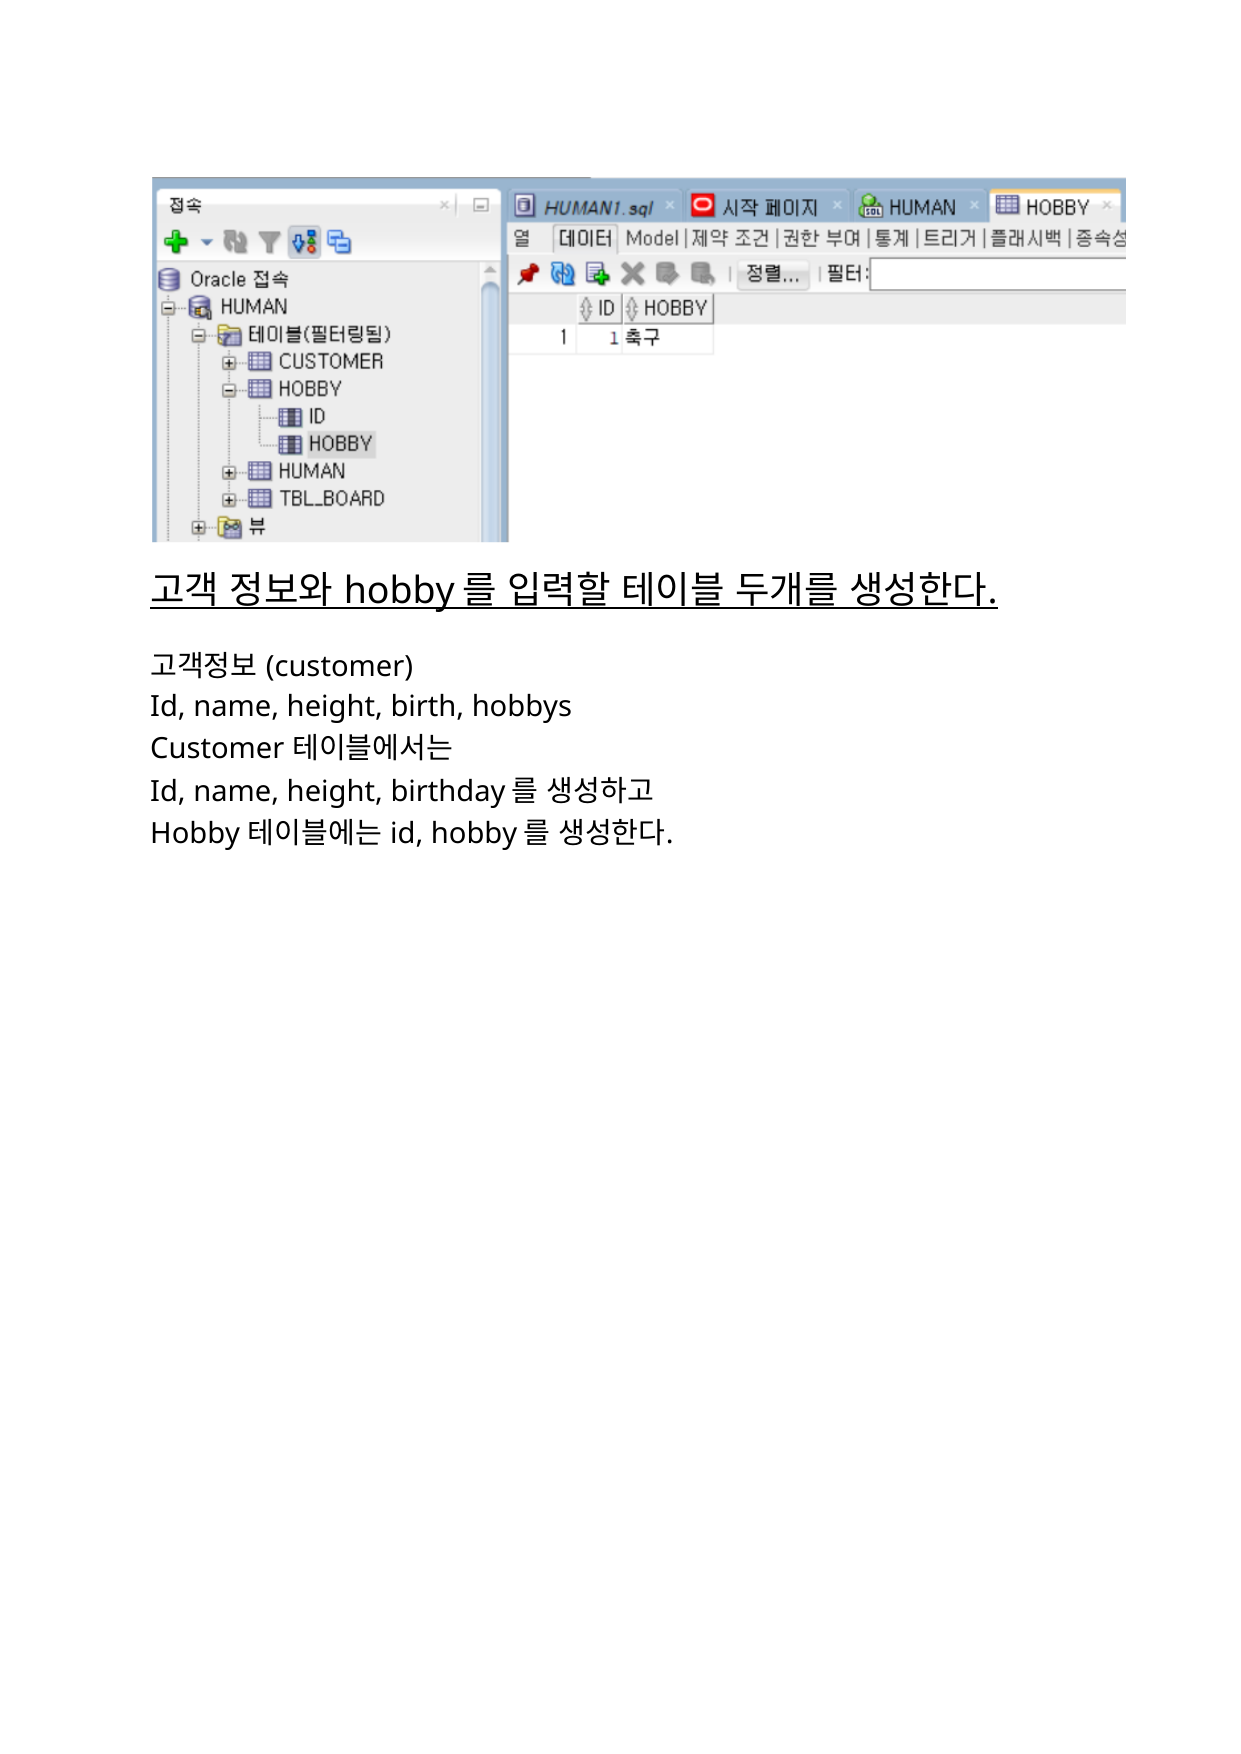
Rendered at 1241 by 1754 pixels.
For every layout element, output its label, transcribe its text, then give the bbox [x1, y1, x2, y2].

text 고객 정보와 hobby를 입력할 테이블 두개를 생성한다. [150, 560, 1090, 614]
picture [150, 177, 1126, 560]
text Hobby 테이블에는 id, hobby를 생성한다. [150, 810, 1090, 852]
text Id, name, height, birthday를 생성하고 [150, 767, 1090, 810]
text 고객정보 (customer) [150, 643, 1090, 685]
text Id, name, height, birth, hobbys [150, 685, 1090, 725]
text Customer 테이블에서는 [150, 725, 1090, 767]
